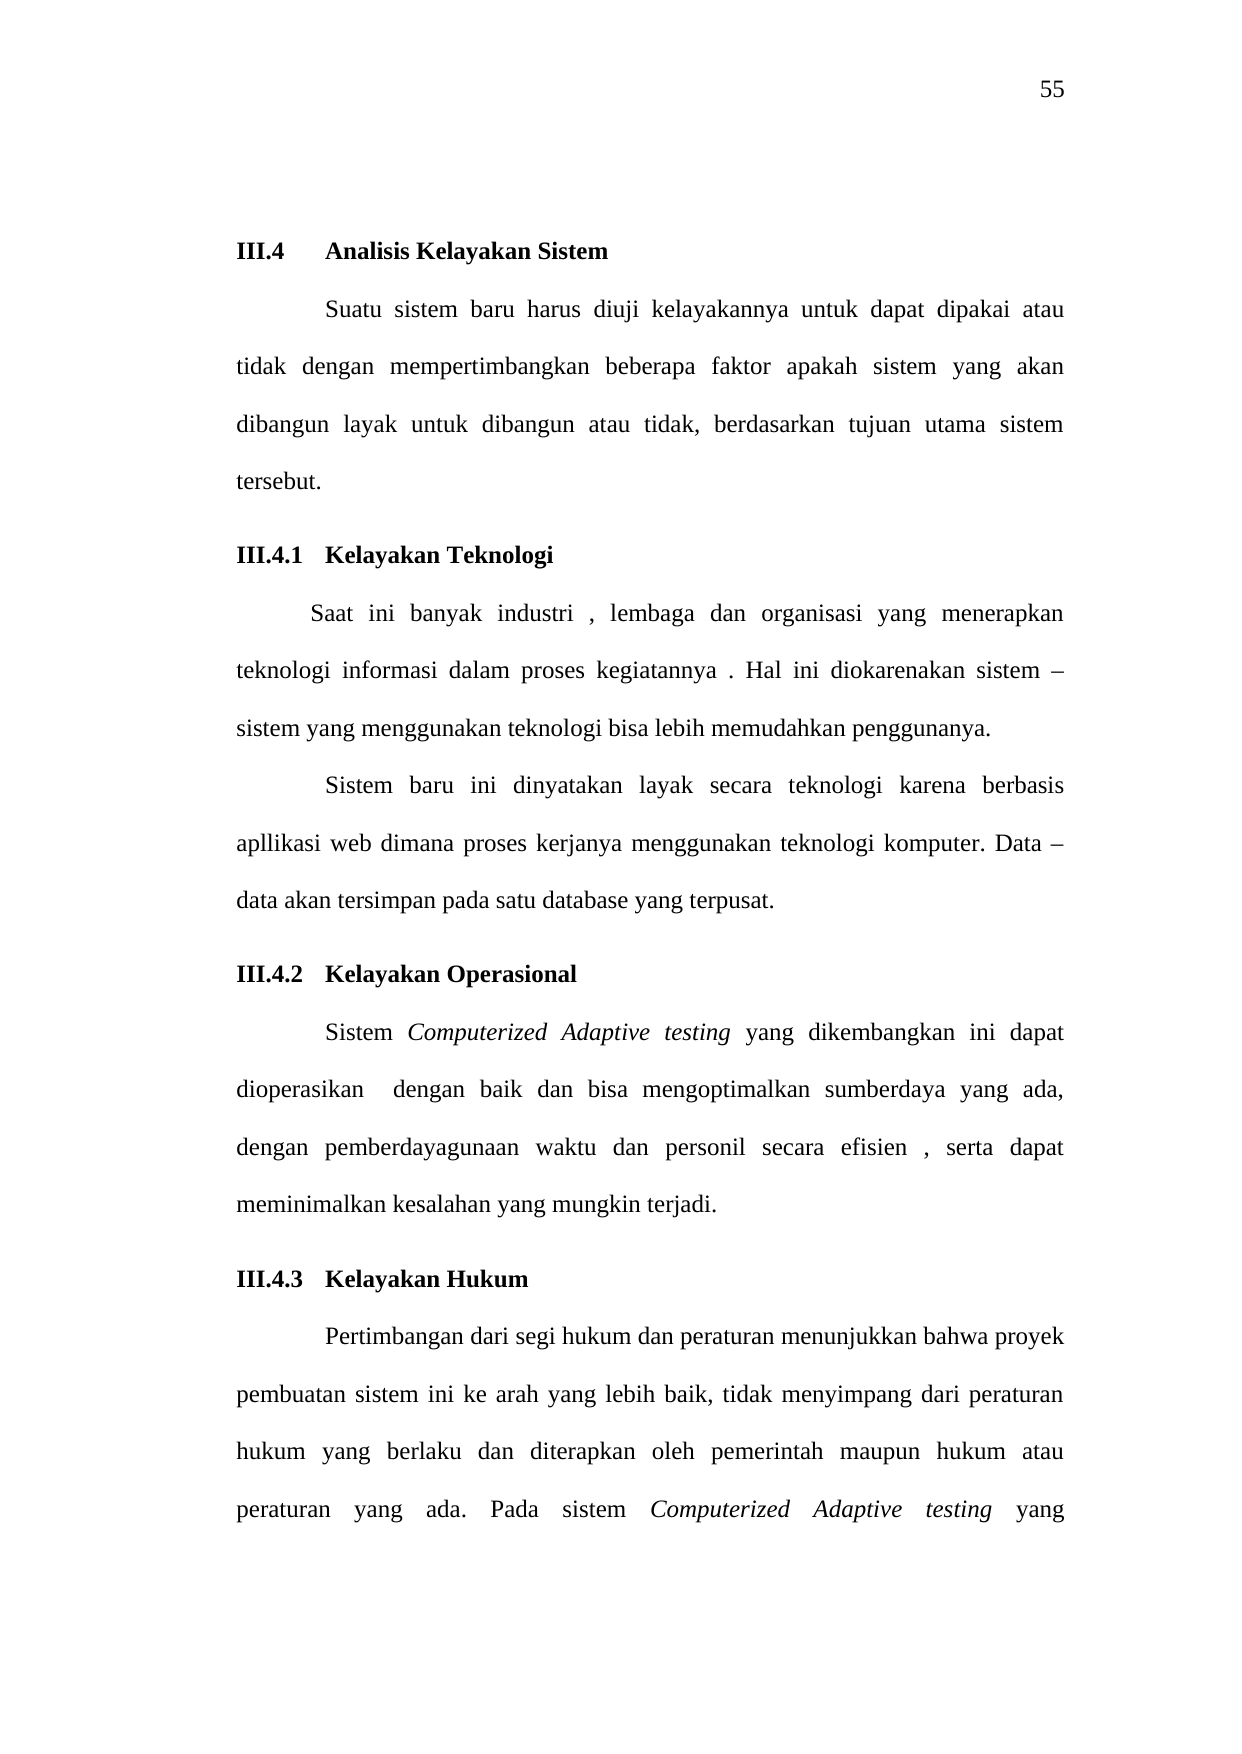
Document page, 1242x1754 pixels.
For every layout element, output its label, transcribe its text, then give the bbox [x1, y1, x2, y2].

text Sistem baru ini dinyatakan layak secara teknologi karena berbasis apllikasi web dimana proses kerjanya menggunakan teknologi komputer. Data – data akan tersimpan pada satu database yang terpusat. [236, 770, 1064, 914]
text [236, 1321, 1064, 1522]
list Saat ini banyak industri , lembaga dan organisasi yang menerapkan teknologi informasi dalam proses kegiatannya . Hal ini diokarenakan sistem – sistem yang menggunakan teknologi bisa lebih memudahkan penggunanya. [236, 598, 1064, 742]
subtitle Kelayakan Teknologi [236, 540, 1064, 569]
text Suatu sistem baru harus diuji kelayakannya untuk dapat dipakai atau tidak dengan mempertimbangkan beberapa faktor apakah sistem yang akan dibangun layak untuk dibangun atau tidak, berdasarkan tujuan utama sistem tersebut. [236, 294, 1064, 495]
subtitle Kelayakan Hukum [236, 1264, 1064, 1292]
subtitle Analisis Kelayakan Sistem [236, 236, 1064, 265]
text Sistem Computerized Adaptive testing yang dikembangkan ini dapat dioperasikan dengan baik dan bisa mengoptimalkan sumberdaya yang ada, dengan pemberdayagunaan waktu dan personil secara efisien , serta dapat meminimalkan kesalahan yang mungkin terjadi. [236, 1017, 1064, 1218]
subtitle Kelayakan Operasional [236, 959, 1064, 988]
